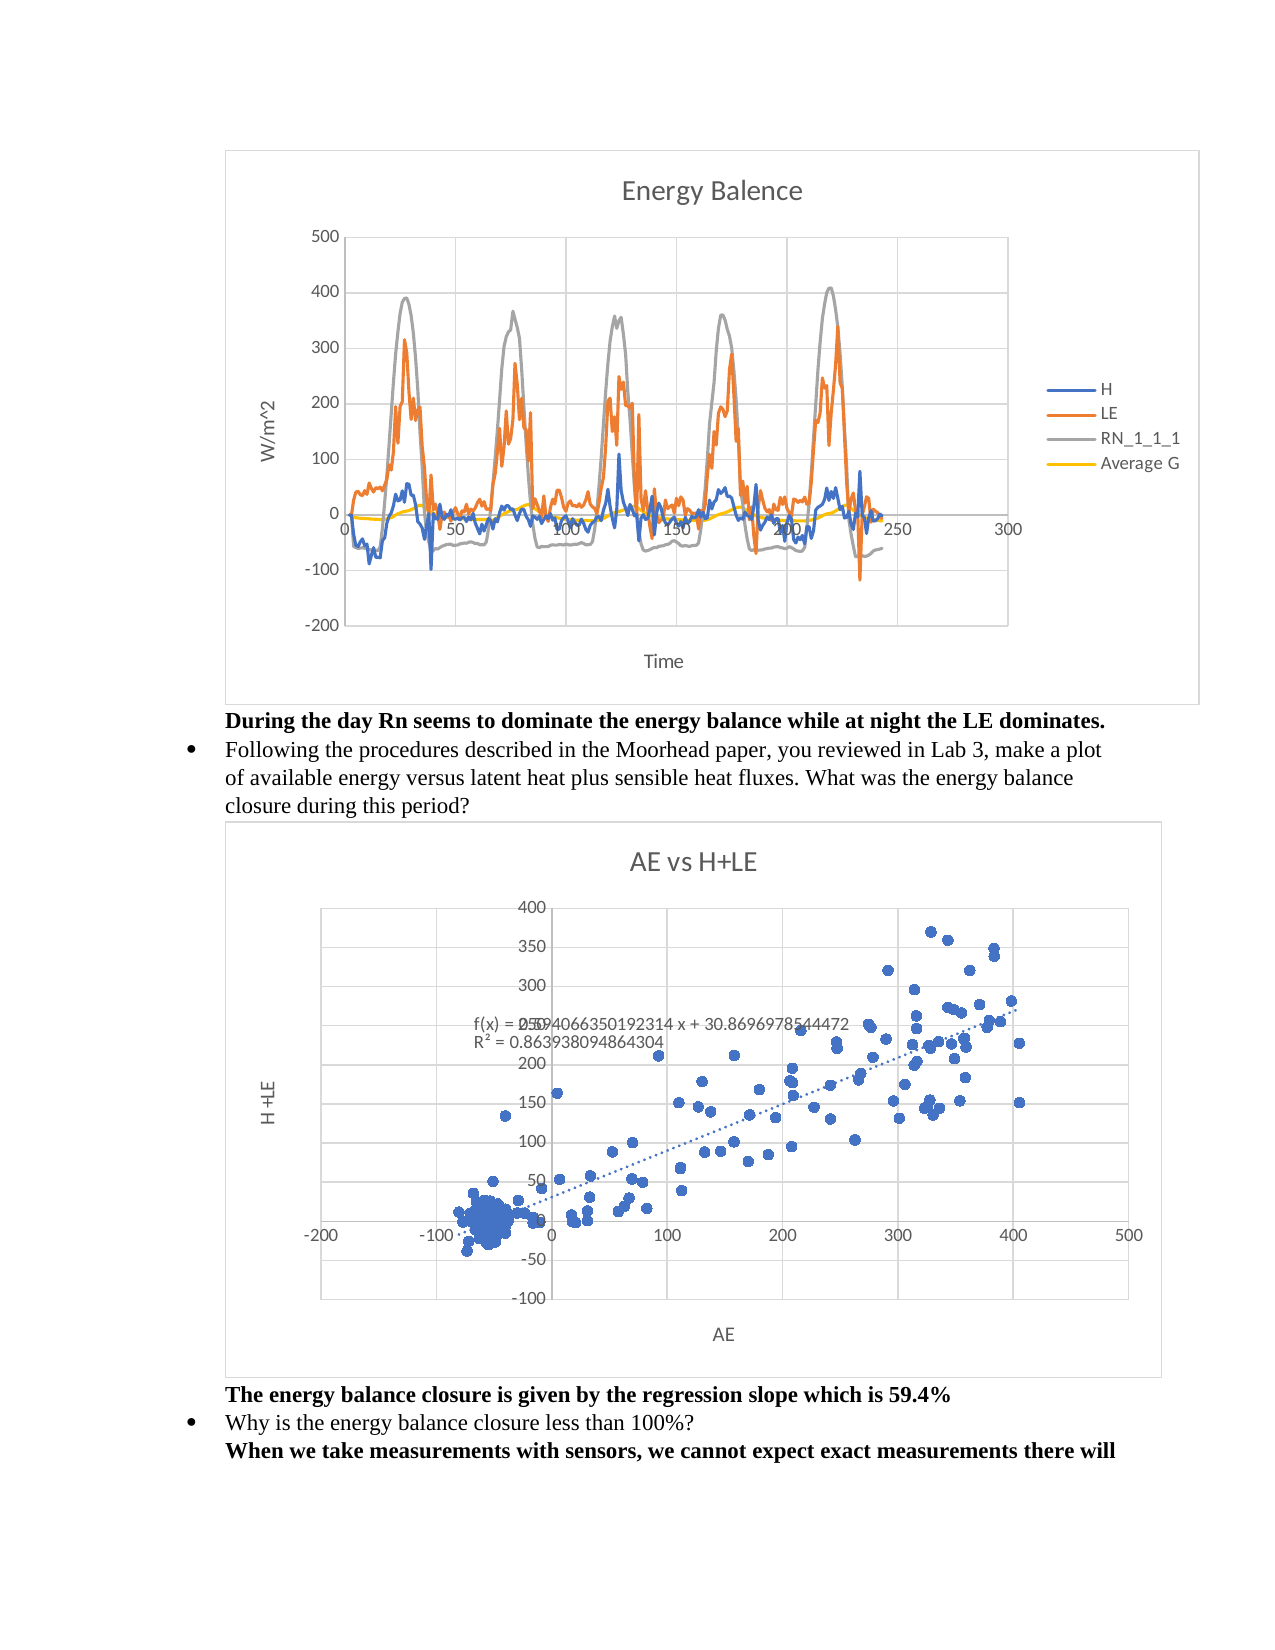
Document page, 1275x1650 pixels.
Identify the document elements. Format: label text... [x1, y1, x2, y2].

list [187, 1409, 1125, 1464]
list Average the Soil heat flux data and plot H, LE, Rn, and G in the same plot. Which component dominates the energy during the given period? During the day Rn seems to dominate the energy balance while at night the LE dominates. [187, 150, 1125, 733]
list Following the procedures described in the Moorhead paper, you reviewed in Lab 3, make a plot of available energy versus latent heat plus sensible heat fluxes. What was the energy balance closure during this period? The energy balance closure is given by the regression slope which is 59.4% [187, 736, 1125, 1407]
